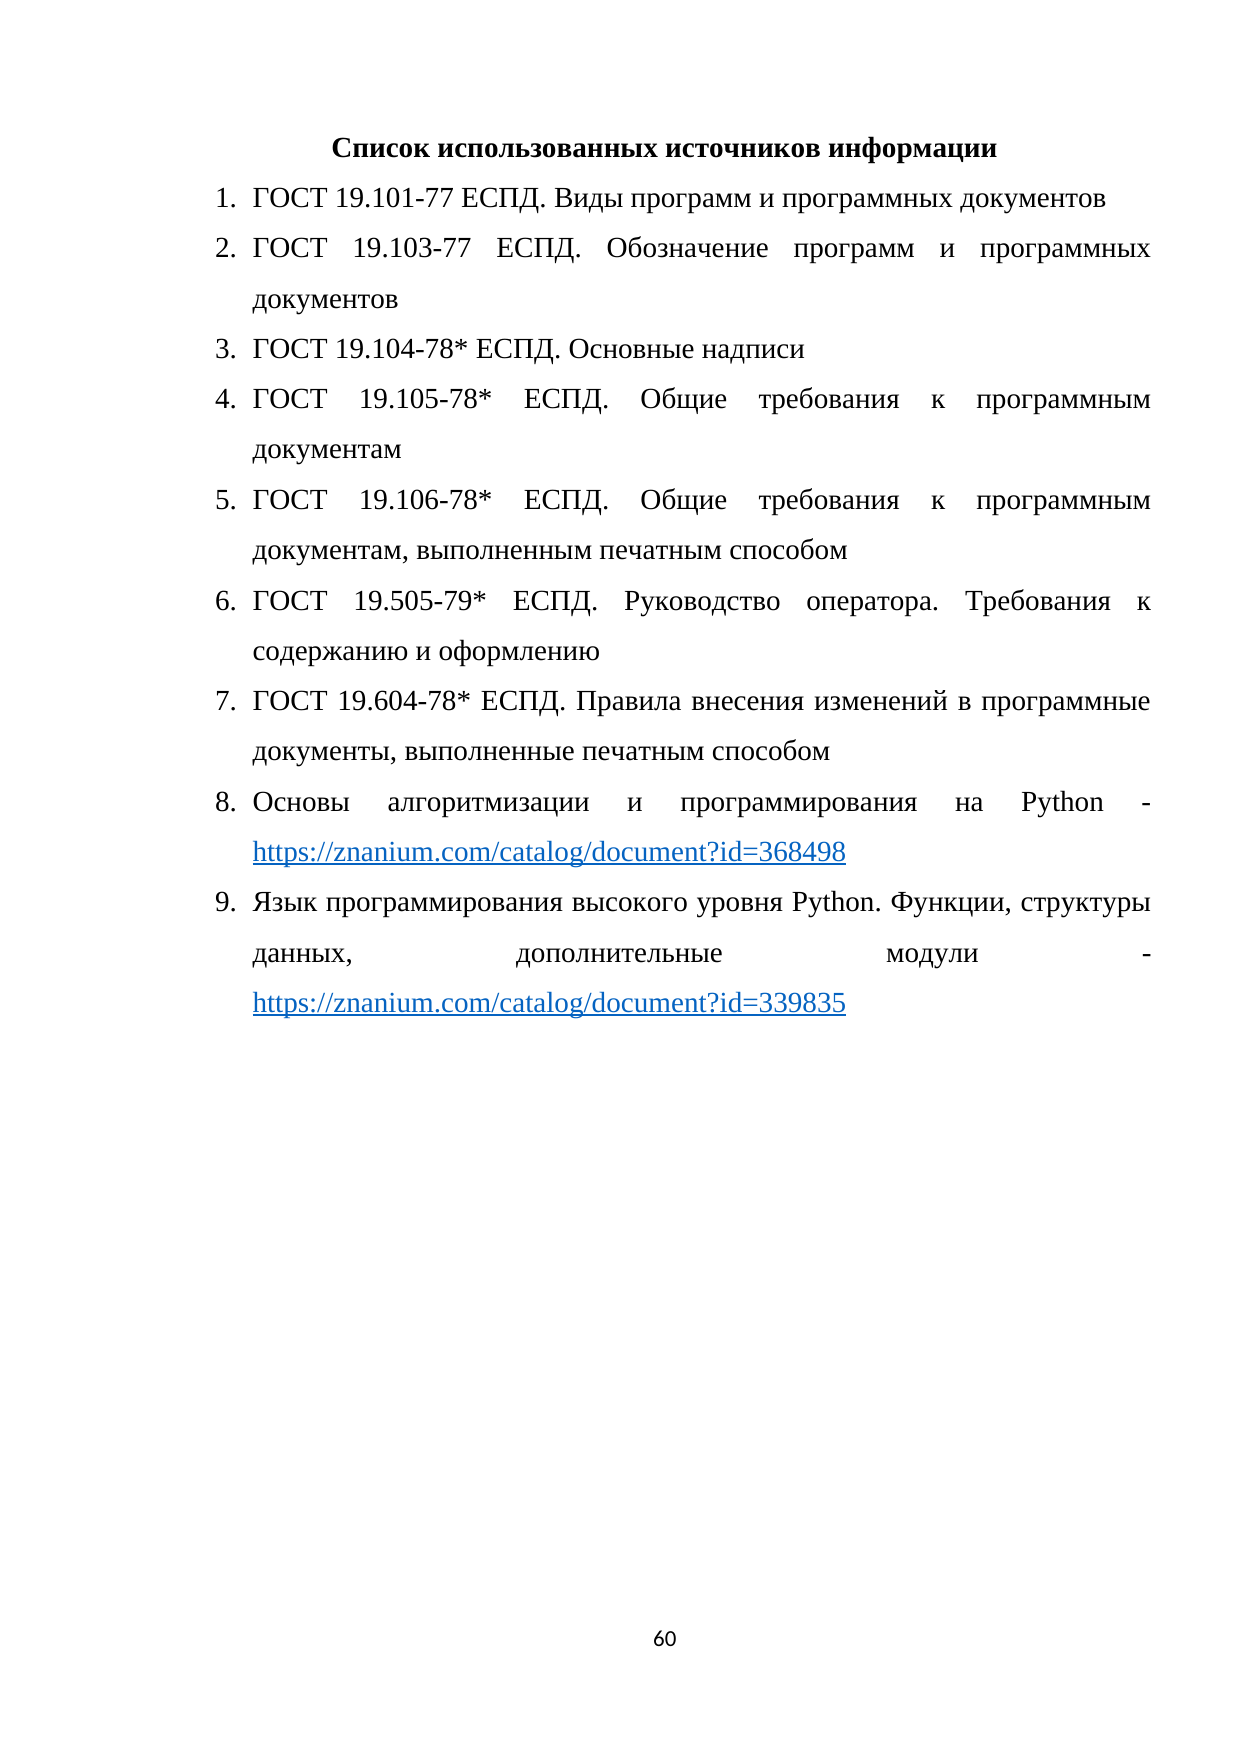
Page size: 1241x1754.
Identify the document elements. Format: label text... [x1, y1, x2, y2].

list ГОСТ 19.104-78* ЕСПД. Основные надписи [215, 331, 1152, 364]
list Основы алгоритмизации и программирования на Python - https://znanium.com/catalog/document?id=368498 [215, 784, 1152, 868]
list ГОСТ 19.105-78* ЕСПД. Общие требования к программным документам [215, 381, 1152, 465]
subtitle Список использованных источников информации [177, 130, 1152, 163]
list Язык программирования высокого уровня Python. Функции, структуры данных, дополнительные модули - https://znanium.com/catalog/document?id=339835 [215, 884, 1152, 1019]
list ГОСТ 19.106-78* ЕСПД. Общие требования к программным документам, выполненным печатным способом [215, 482, 1152, 566]
list ГОСТ 19.604-78* ЕСПД. Правила внесения изменений в программные документы, выполненные печатным способом [215, 683, 1152, 767]
list ГОСТ 19.505-79* ЕСПД. Руководство оператора. Требования к содержанию и оформлению [215, 583, 1152, 666]
list ГОСТ 19.103-77 ЕСПД. Обозначение программ и программных документов [215, 230, 1152, 314]
list ГОСТ 19.101-77 ЕСПД. Виды программ и программных документов [215, 180, 1152, 214]
